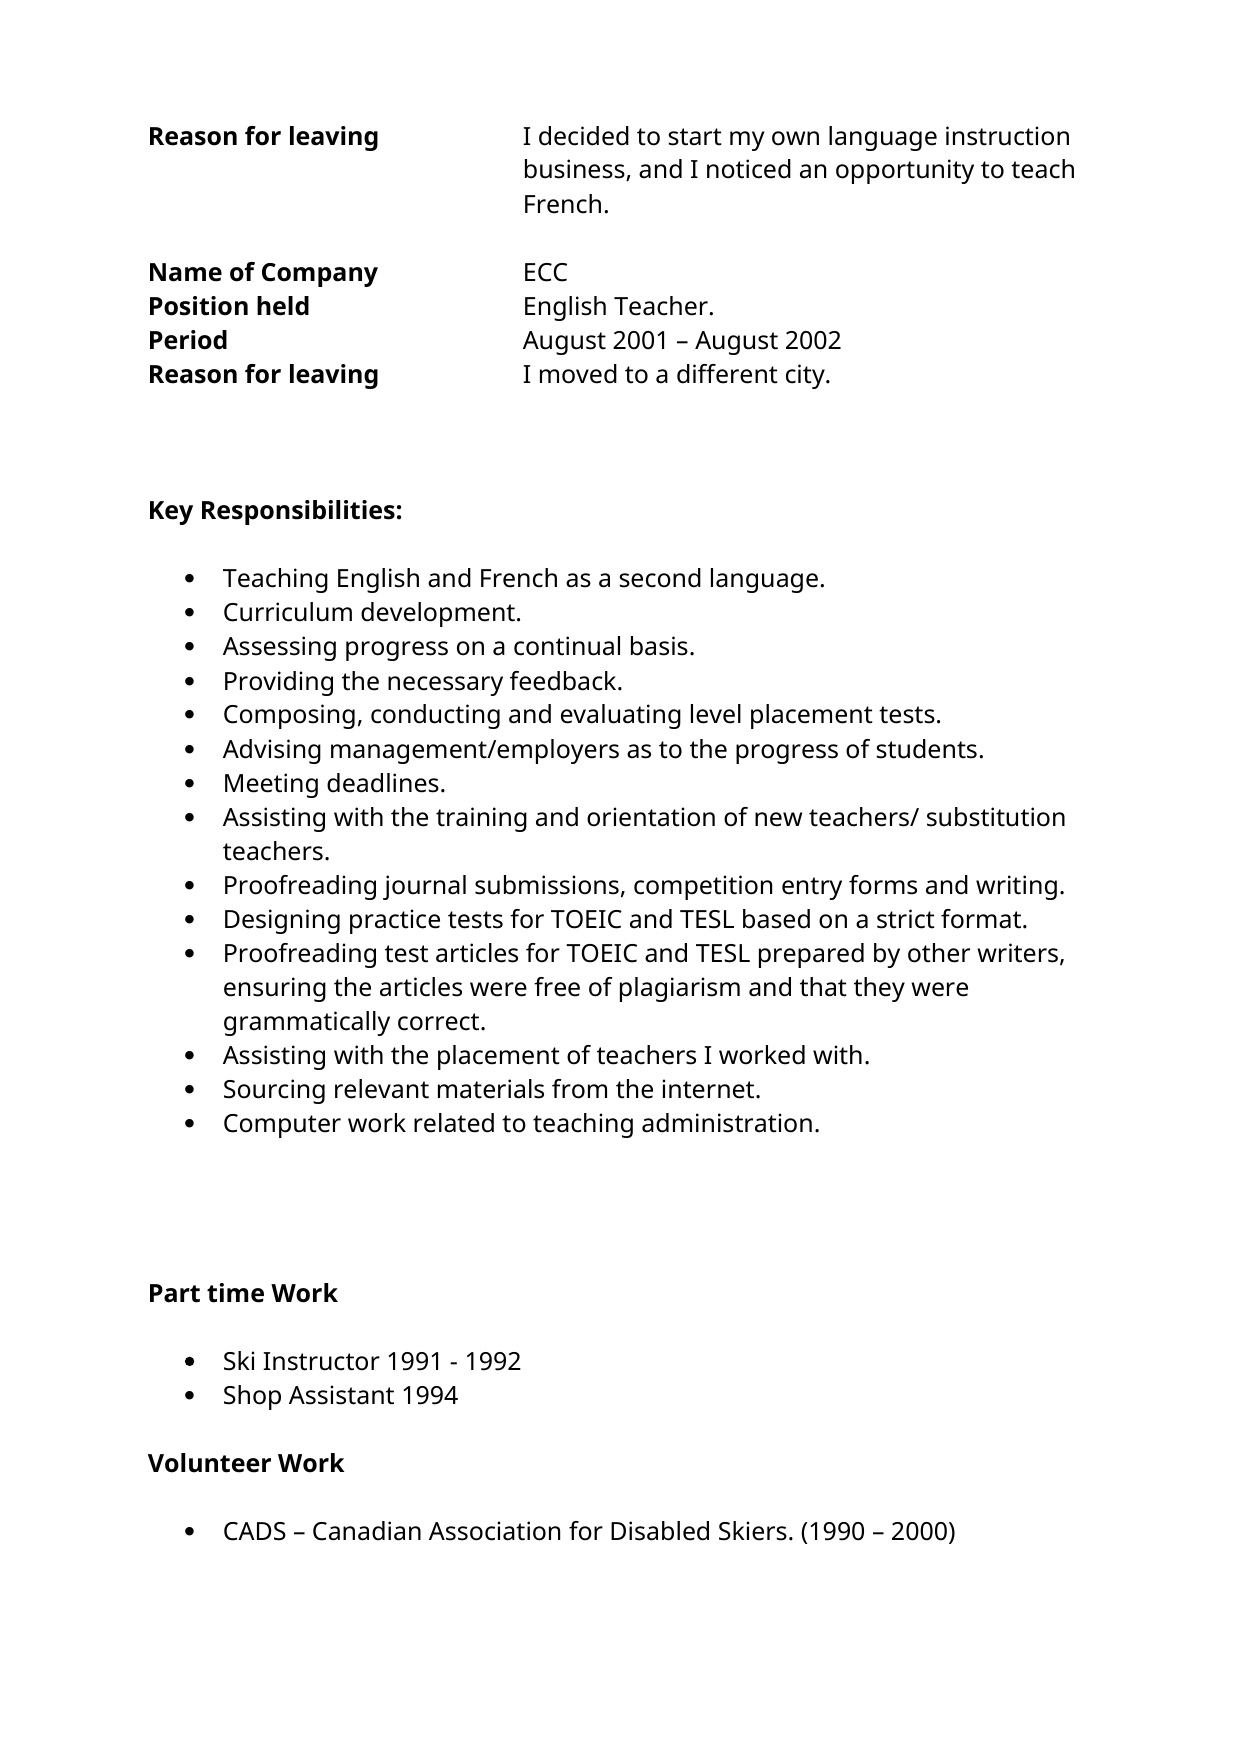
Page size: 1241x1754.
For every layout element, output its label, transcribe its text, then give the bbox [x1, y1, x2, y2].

list CADS – Canadian Association for Disabled Skiers. (1990 – 2000) [185, 1514, 1092, 1548]
text Position held English Teacher. [148, 288, 1092, 322]
list Proofreading journal submissions, competition entry forms and writing. [185, 867, 1092, 902]
list Providing the necessary feedback. [185, 663, 1092, 697]
list Assessing progress on a continual basis. [185, 629, 1092, 663]
text Key Responsibilities: [148, 493, 1092, 527]
list Curriculum development. [185, 595, 1092, 629]
list Assisting with the placement of teachers I worked with. [185, 1038, 1092, 1072]
text Period August 2001 – August 2002 [148, 322, 1092, 357]
list Assisting with the training and orientation of new teachers/ substitution teachers. [185, 799, 1092, 867]
list Proofreading test articles for TOEIC and TESL prepared by other writers, ensuring the articles were free of plagiarism and that they were grammatically correct. [185, 936, 1092, 1038]
list Meeting deadlines. [185, 765, 1092, 799]
list Designing practice tests for TOEIC and TESL based on a strict format. [185, 902, 1092, 936]
list Sourcing relevant materials from the internet. [185, 1072, 1092, 1106]
list Composing, conducting and evaluating level placement tests. [185, 697, 1092, 731]
text Volunteer Work [148, 1446, 1092, 1479]
list Ski Instructor 1991 - 1992 [185, 1343, 1092, 1377]
list Teaching English and French as a second language. [185, 561, 1092, 595]
text Reason for leaving I moved to a different city. [148, 357, 1092, 391]
list Advising management/employers as to the progress of students. [185, 731, 1092, 765]
text Part time Work [148, 1275, 1092, 1309]
text Name of Company ECC [148, 254, 1092, 288]
list Computer work related to teaching administration. [185, 1106, 1092, 1140]
list Shop Assistant 1994 [185, 1377, 1092, 1411]
text Reason for leaving I decided to start my own language instruction business, and I noticed an opportunity to teach French. [148, 118, 1092, 220]
